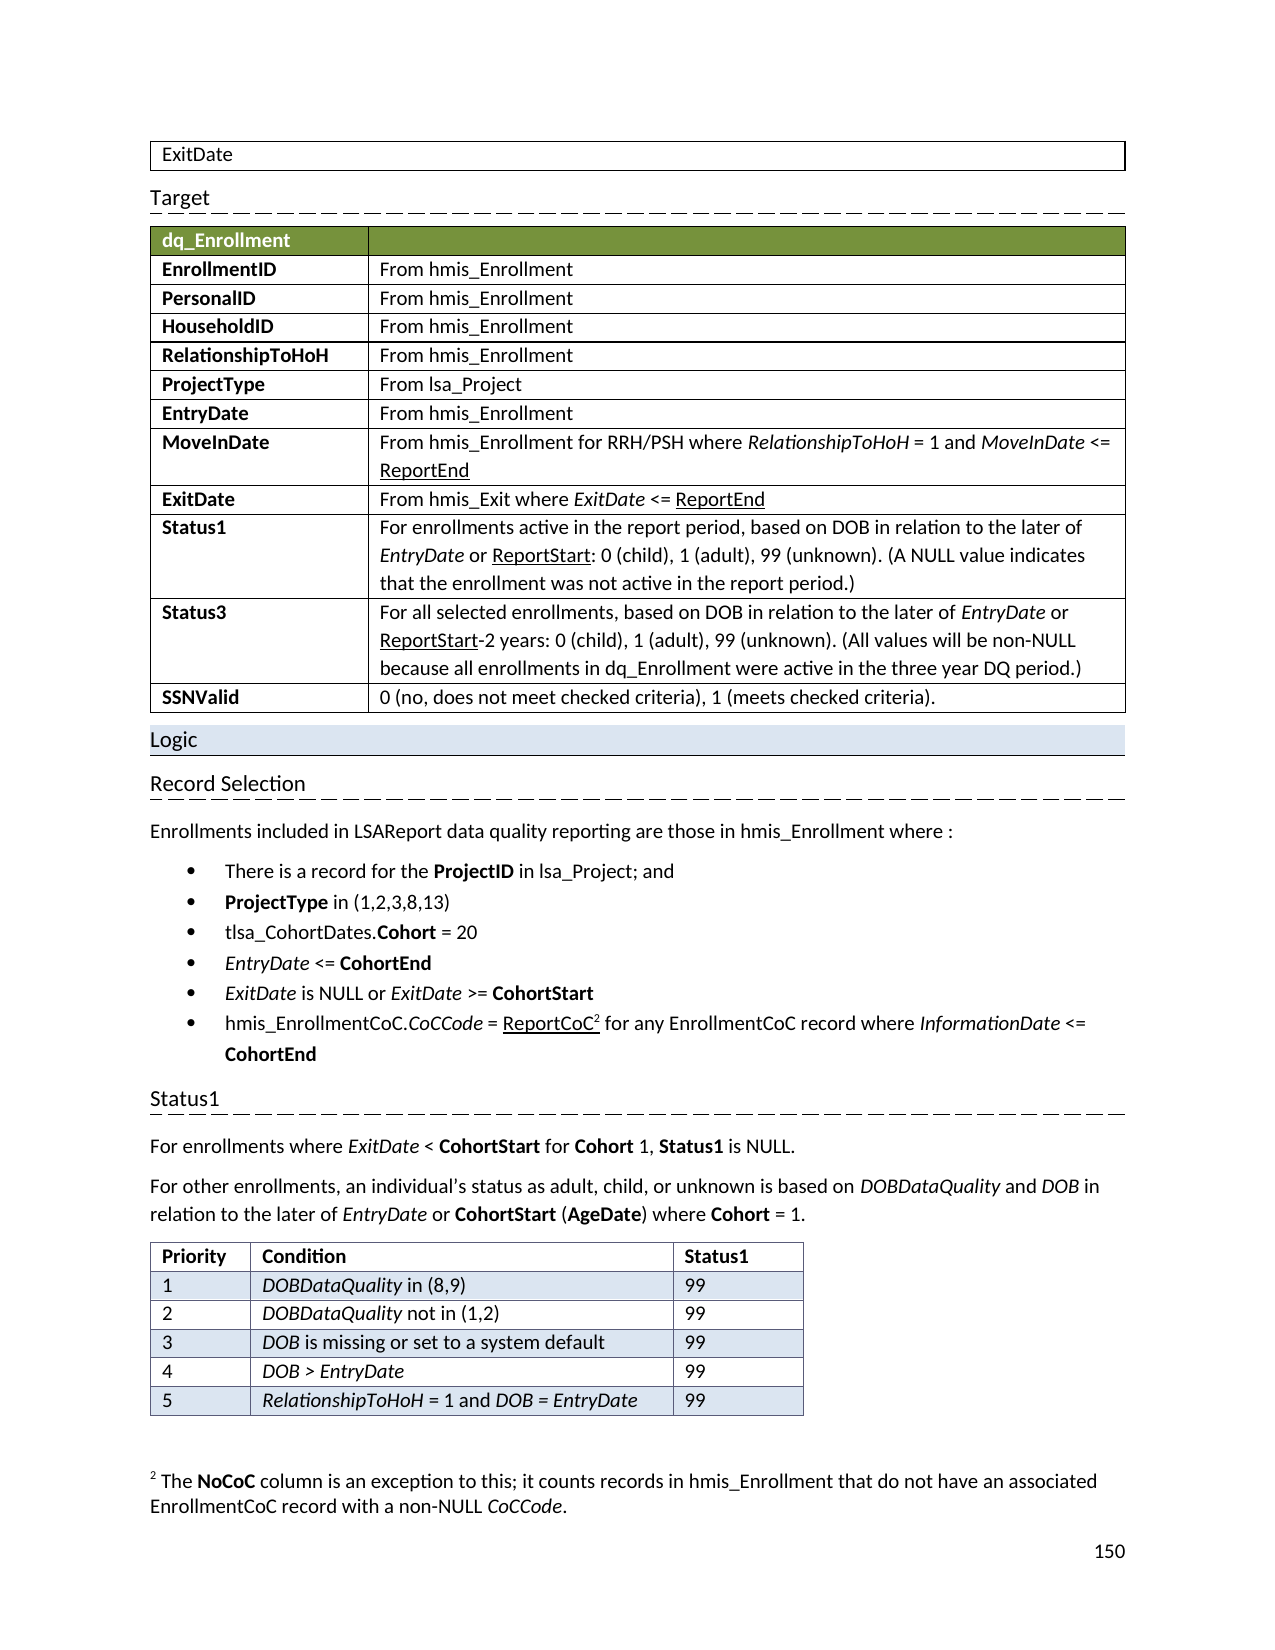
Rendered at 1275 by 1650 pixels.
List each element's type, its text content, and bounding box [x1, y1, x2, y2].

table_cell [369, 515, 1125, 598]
list There is a record for the ProjectID in lsa_Project; and [187, 858, 1125, 884]
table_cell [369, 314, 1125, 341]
list EntryDate <= CohortEnd [187, 950, 1125, 975]
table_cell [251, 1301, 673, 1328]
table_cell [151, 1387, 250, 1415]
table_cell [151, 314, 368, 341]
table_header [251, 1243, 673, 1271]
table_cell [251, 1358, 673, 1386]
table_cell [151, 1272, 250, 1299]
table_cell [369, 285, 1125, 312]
subtitle Logic [150, 725, 1125, 755]
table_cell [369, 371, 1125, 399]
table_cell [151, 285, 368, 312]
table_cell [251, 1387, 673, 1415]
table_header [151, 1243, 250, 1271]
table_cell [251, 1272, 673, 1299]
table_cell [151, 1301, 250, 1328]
text Enrollments included in LSAReport data quality reporting are those in hmis_Enrollment where : [150, 818, 1125, 843]
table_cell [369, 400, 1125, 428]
text For other enrollments, an individual’s status as adult, child, or unknown is based on DOBDataQuality and DOB in relation to the later of EntryDate or CohortStart (AgeDate) where Cohort = 1. [150, 1173, 1125, 1227]
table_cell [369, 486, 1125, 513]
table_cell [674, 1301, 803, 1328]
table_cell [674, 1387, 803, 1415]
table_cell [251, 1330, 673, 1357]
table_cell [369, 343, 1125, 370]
text For enrollments where ExitDate < CohortStart for Cohort 1, Status1 is NULL. [150, 1133, 1125, 1158]
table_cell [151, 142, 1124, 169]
list hmis_EnrollmentCoC.CoCCode = ReportCoC for any EnrollmentCoC record where InformationDate <= CohortEnd [187, 1011, 1125, 1066]
list ProjectType in (1,2,3,8,13) [187, 889, 1125, 914]
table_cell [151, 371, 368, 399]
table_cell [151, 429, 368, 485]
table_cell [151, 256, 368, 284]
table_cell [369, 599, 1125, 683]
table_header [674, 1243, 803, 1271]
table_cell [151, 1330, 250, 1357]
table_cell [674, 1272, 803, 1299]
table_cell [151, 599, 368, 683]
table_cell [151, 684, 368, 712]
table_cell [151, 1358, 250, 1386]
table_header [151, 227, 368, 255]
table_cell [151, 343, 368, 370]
list tlsa_CohortDates.Cohort = 20 [187, 919, 1125, 945]
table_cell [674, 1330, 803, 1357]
subtitle Status1 [150, 1084, 1125, 1115]
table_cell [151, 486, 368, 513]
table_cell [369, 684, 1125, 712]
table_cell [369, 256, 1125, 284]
subtitle Target [150, 183, 1125, 214]
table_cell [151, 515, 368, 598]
subtitle Record Selection [150, 769, 1125, 800]
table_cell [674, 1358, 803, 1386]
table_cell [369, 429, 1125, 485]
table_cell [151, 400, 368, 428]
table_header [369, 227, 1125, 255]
list ExitDate is NULL or ExitDate >= CohortStart [187, 980, 1125, 1006]
